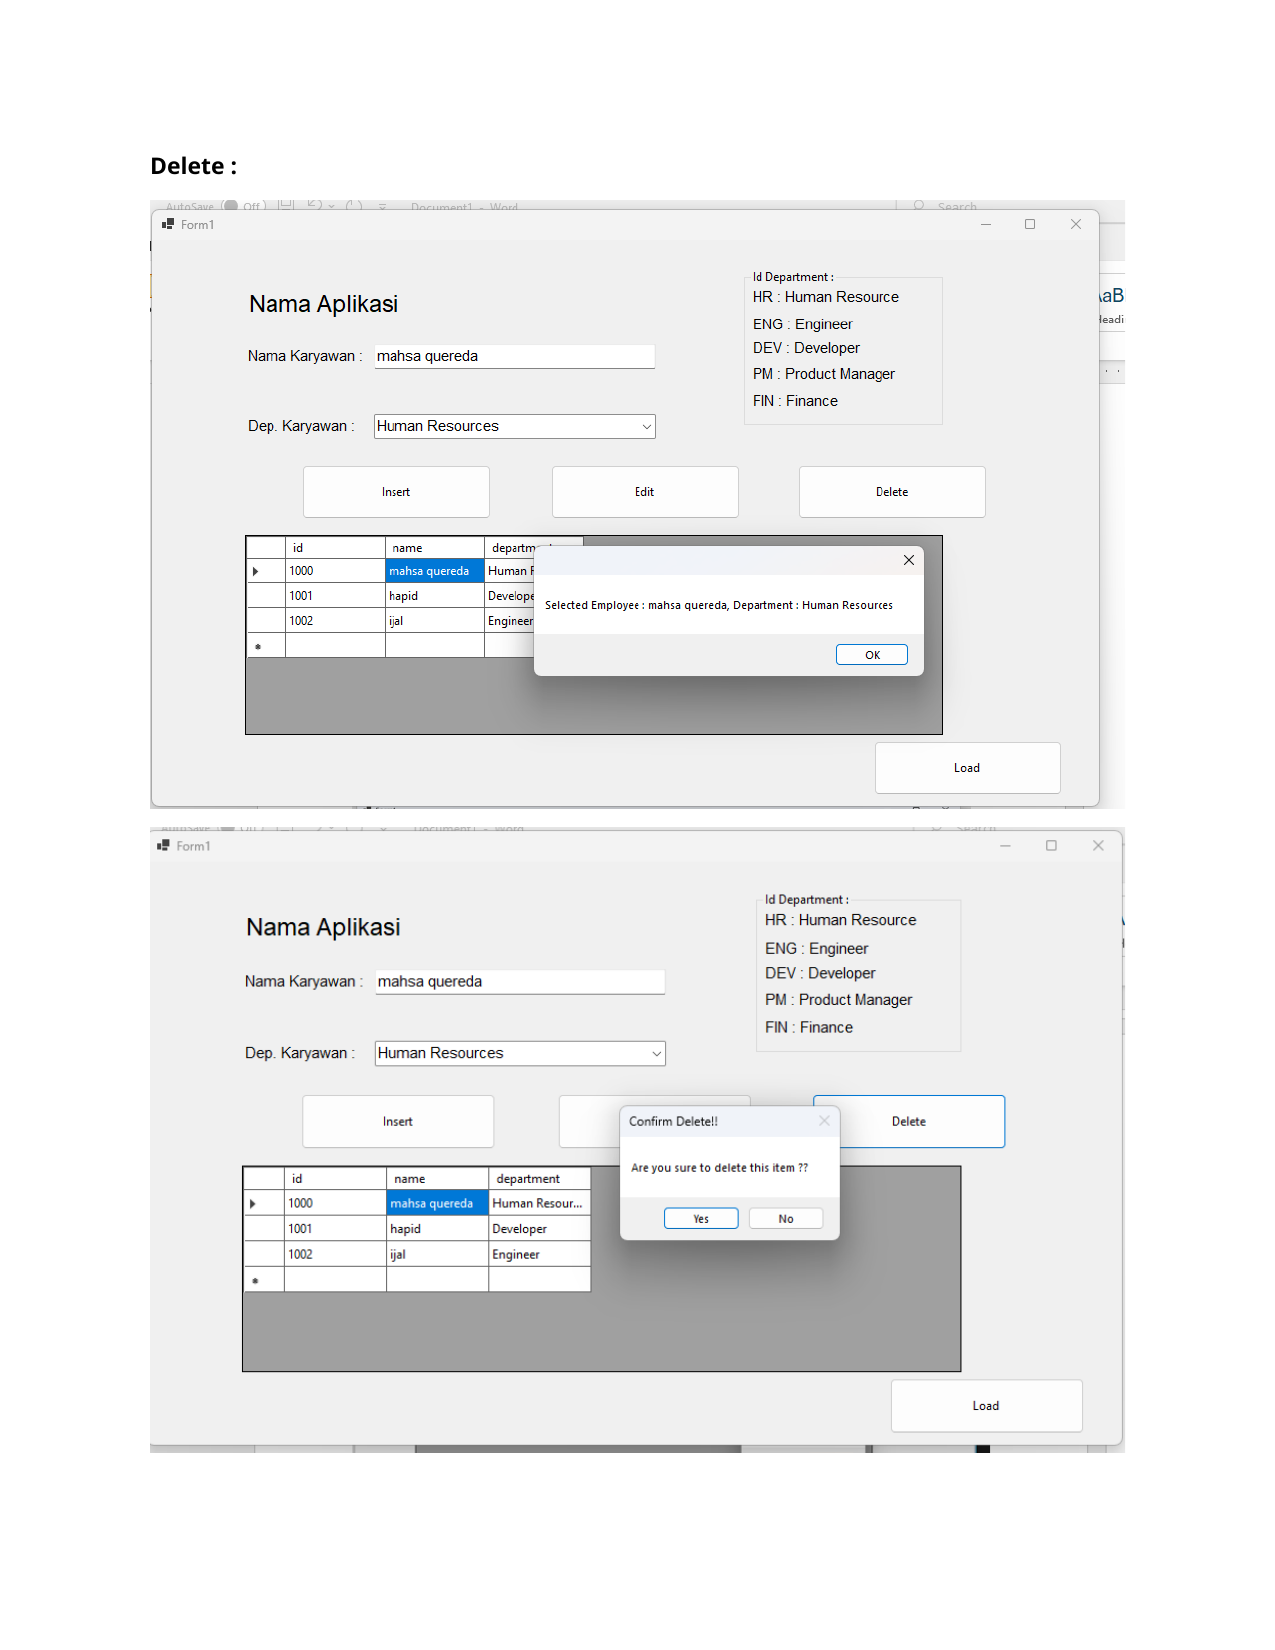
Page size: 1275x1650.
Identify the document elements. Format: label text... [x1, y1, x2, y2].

text Delete : [150, 150, 1125, 181]
picture [150, 827, 1125, 1453]
picture [150, 200, 1125, 809]
